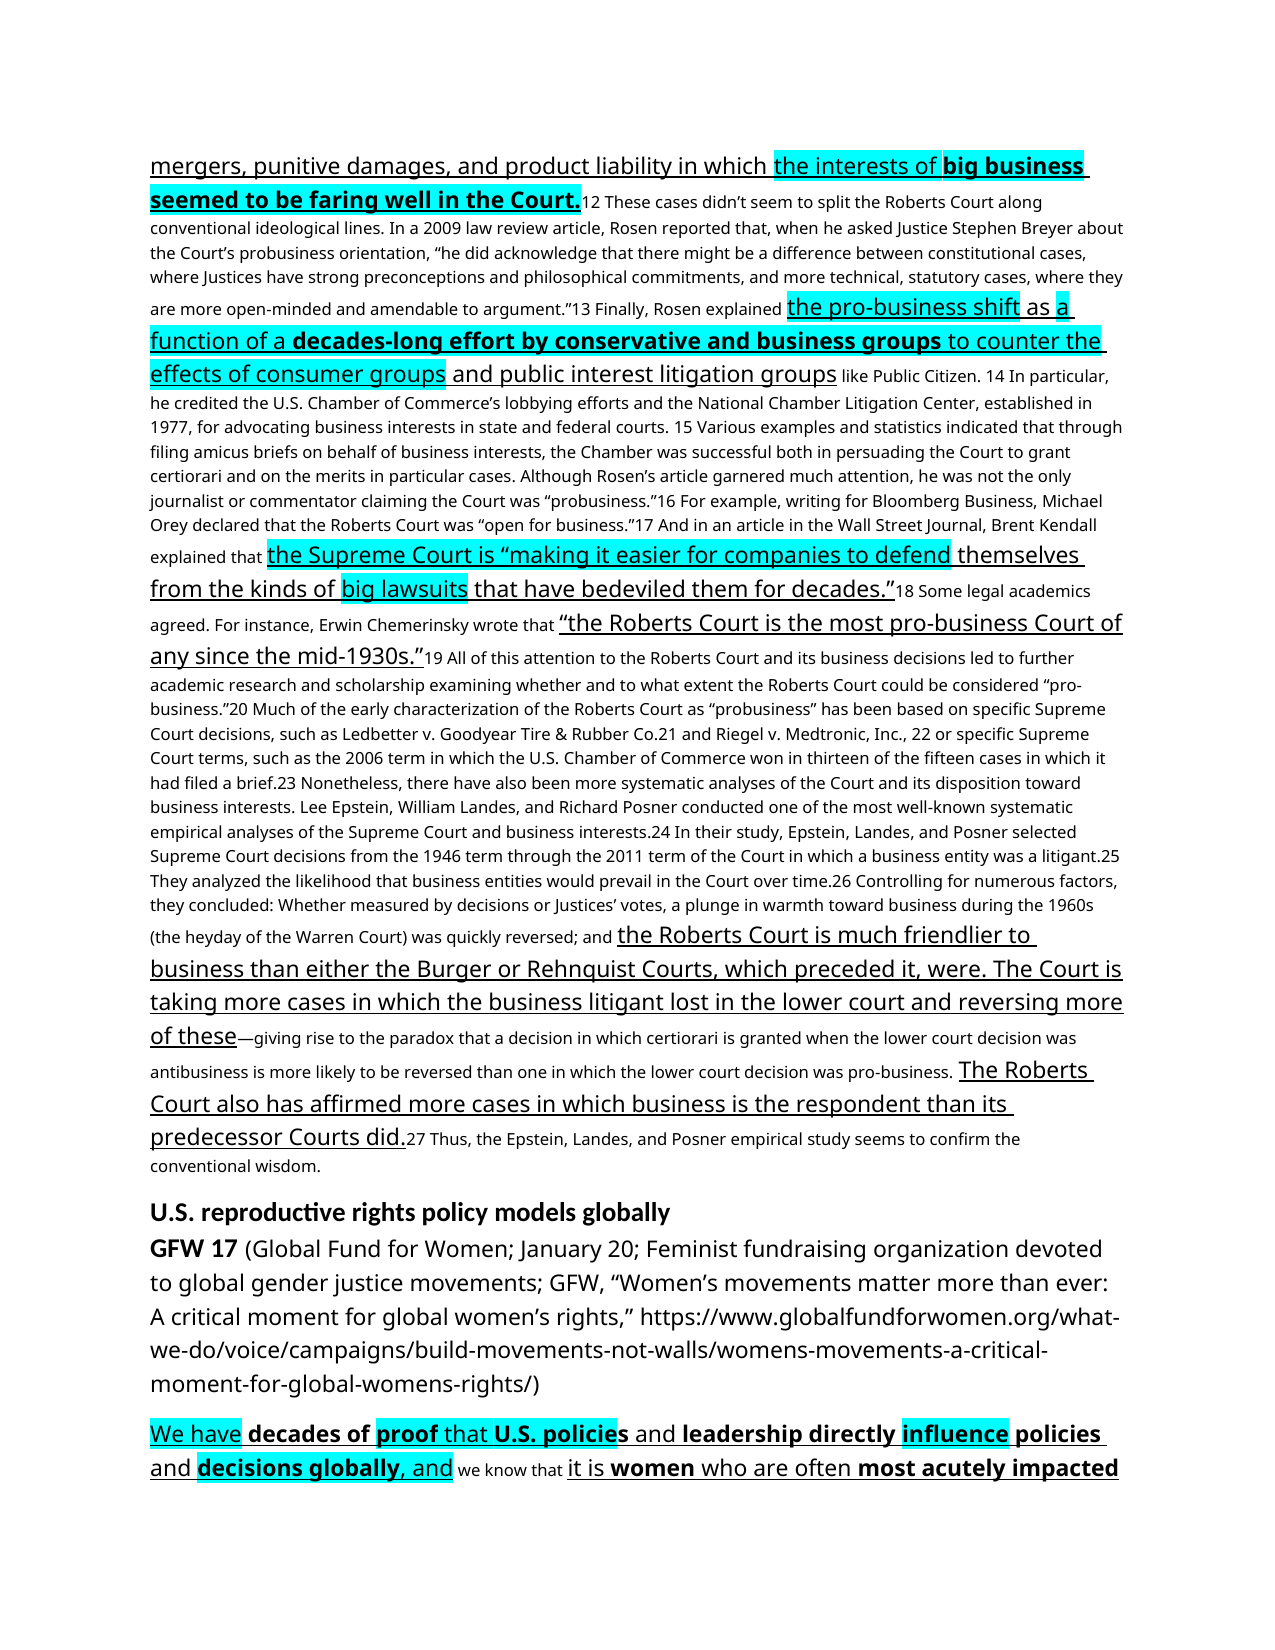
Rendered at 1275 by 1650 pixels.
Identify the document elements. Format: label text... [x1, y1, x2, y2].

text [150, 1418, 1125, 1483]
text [150, 150, 1125, 1177]
text GFW 17 (Global Fund for Women; January 20; Feminist fundraising organization devoted to global gender justice movements; GFW, “Women’s movements matter more than ever: A critical moment for global women’s rights,” https://www.globalfundforwomen.org/what-we-do/voice/campaigns/build-movements-not-walls/womens-movements-a-critical-moment-for-global-womens-rights/) [150, 1231, 1125, 1399]
subtitle U.S. reproductive rights policy models globally [150, 1196, 1125, 1228]
